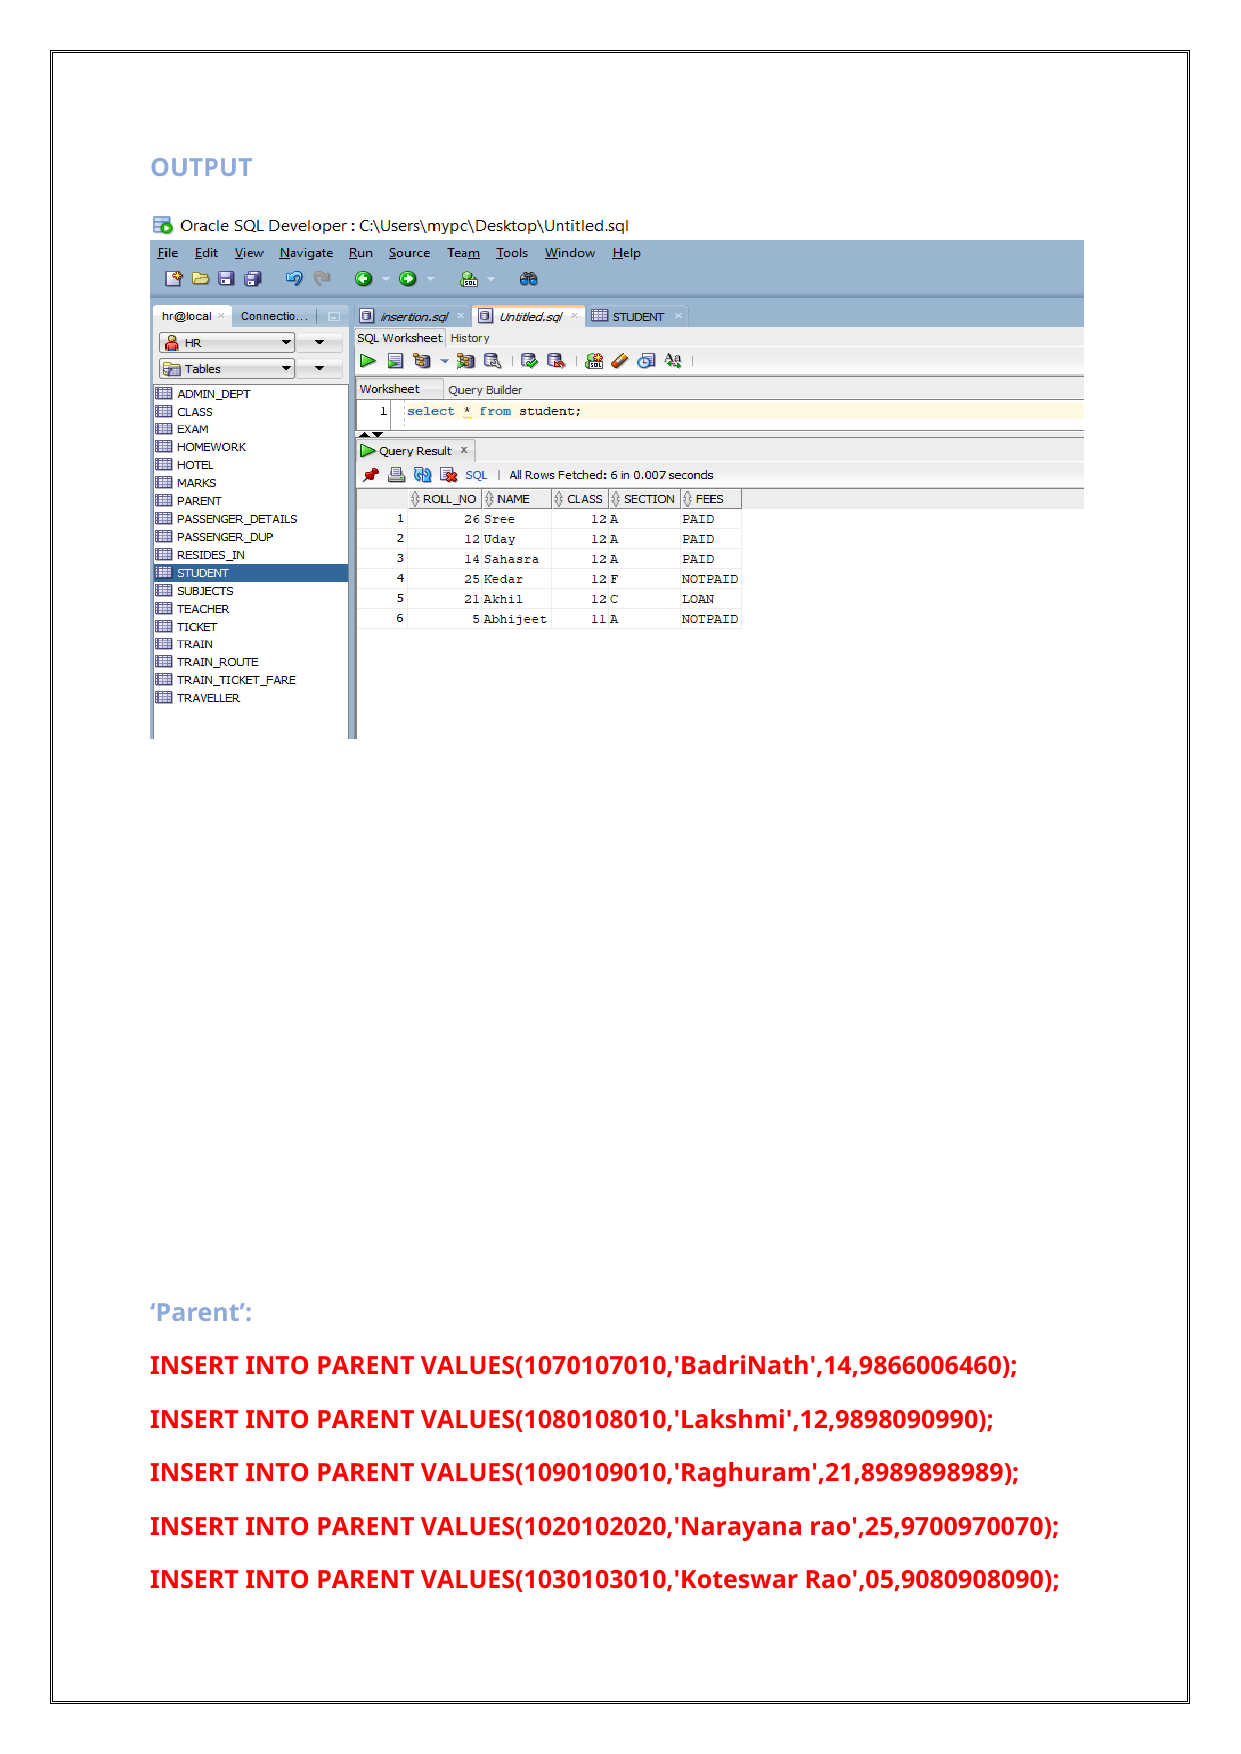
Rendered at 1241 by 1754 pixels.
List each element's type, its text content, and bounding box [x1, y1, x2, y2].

picture [150, 212, 1084, 739]
text OUTPUT [150, 150, 1090, 184]
text INSERT INTO PARENT VALUES(1070107010,'BadriNath',14,9866006460); [150, 1348, 1090, 1382]
text INSERT INTO PARENT VALUES(1020102020,'Narayana rao',25,9700970070); [150, 1508, 1090, 1542]
text INSERT INTO PARENT VALUES(1080108010,'Lakshmi',12,9898090990); [150, 1401, 1090, 1436]
text INSERT INTO PARENT VALUES(1090109010,'Raghuram',21,8989898989); [150, 1455, 1090, 1489]
text INSERT INTO PARENT VALUES(1030103010,'Koteswar Rao',05,9080908090); [150, 1562, 1090, 1596]
text ‘Parent’: [150, 1294, 1090, 1329]
